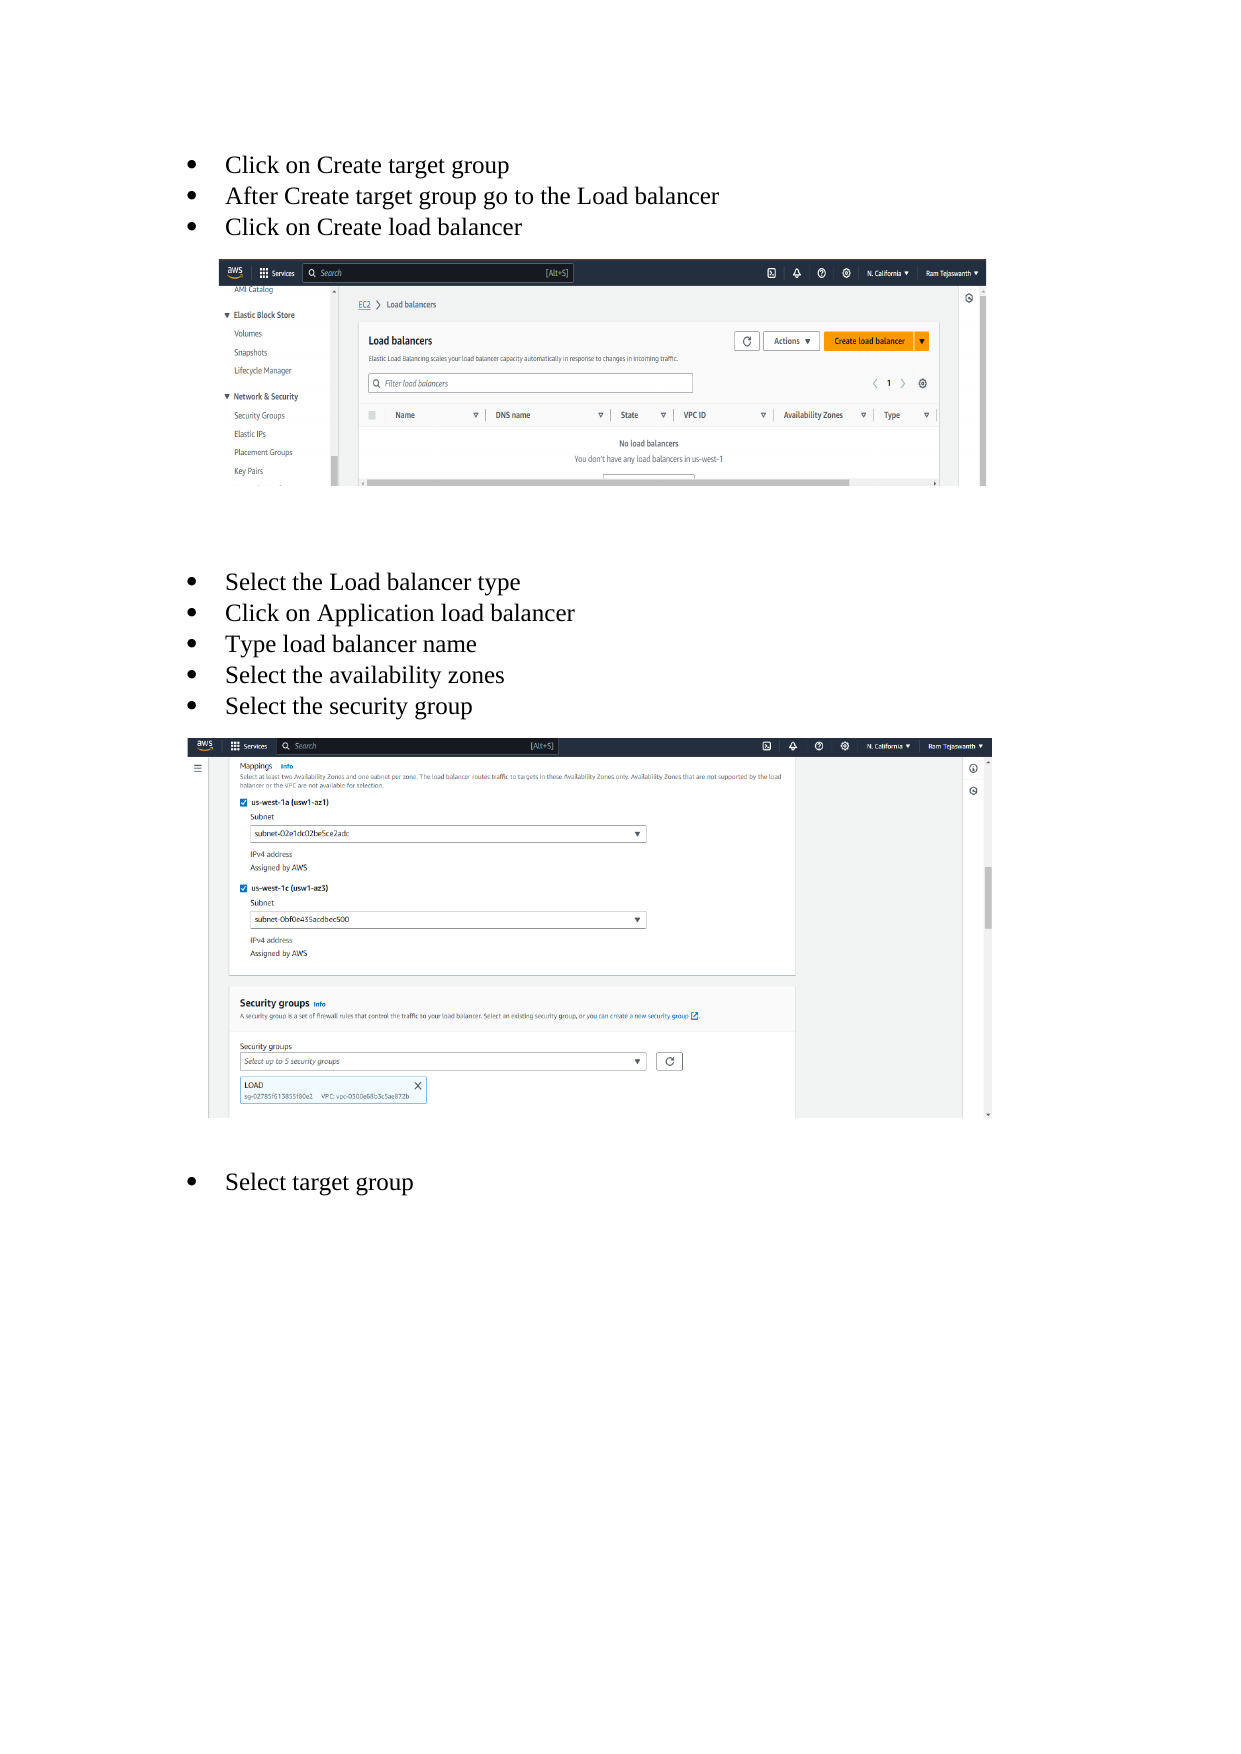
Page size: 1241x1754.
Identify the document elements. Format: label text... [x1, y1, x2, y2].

list Click on Application load balancer [187, 598, 1090, 626]
list Select the security group [187, 691, 1090, 719]
list Select the Load balancer type [187, 567, 1090, 595]
list Select target group [187, 1167, 1090, 1196]
list Select the availability zones [187, 660, 1090, 688]
list Click on Create load balancer [187, 212, 1090, 241]
picture [187, 738, 992, 1118]
list After Create target group go to the Load balancer [187, 181, 1090, 210]
list Type load balancer name [187, 629, 1090, 657]
list Click on Create target group [187, 150, 1090, 179]
picture [218, 259, 987, 486]
